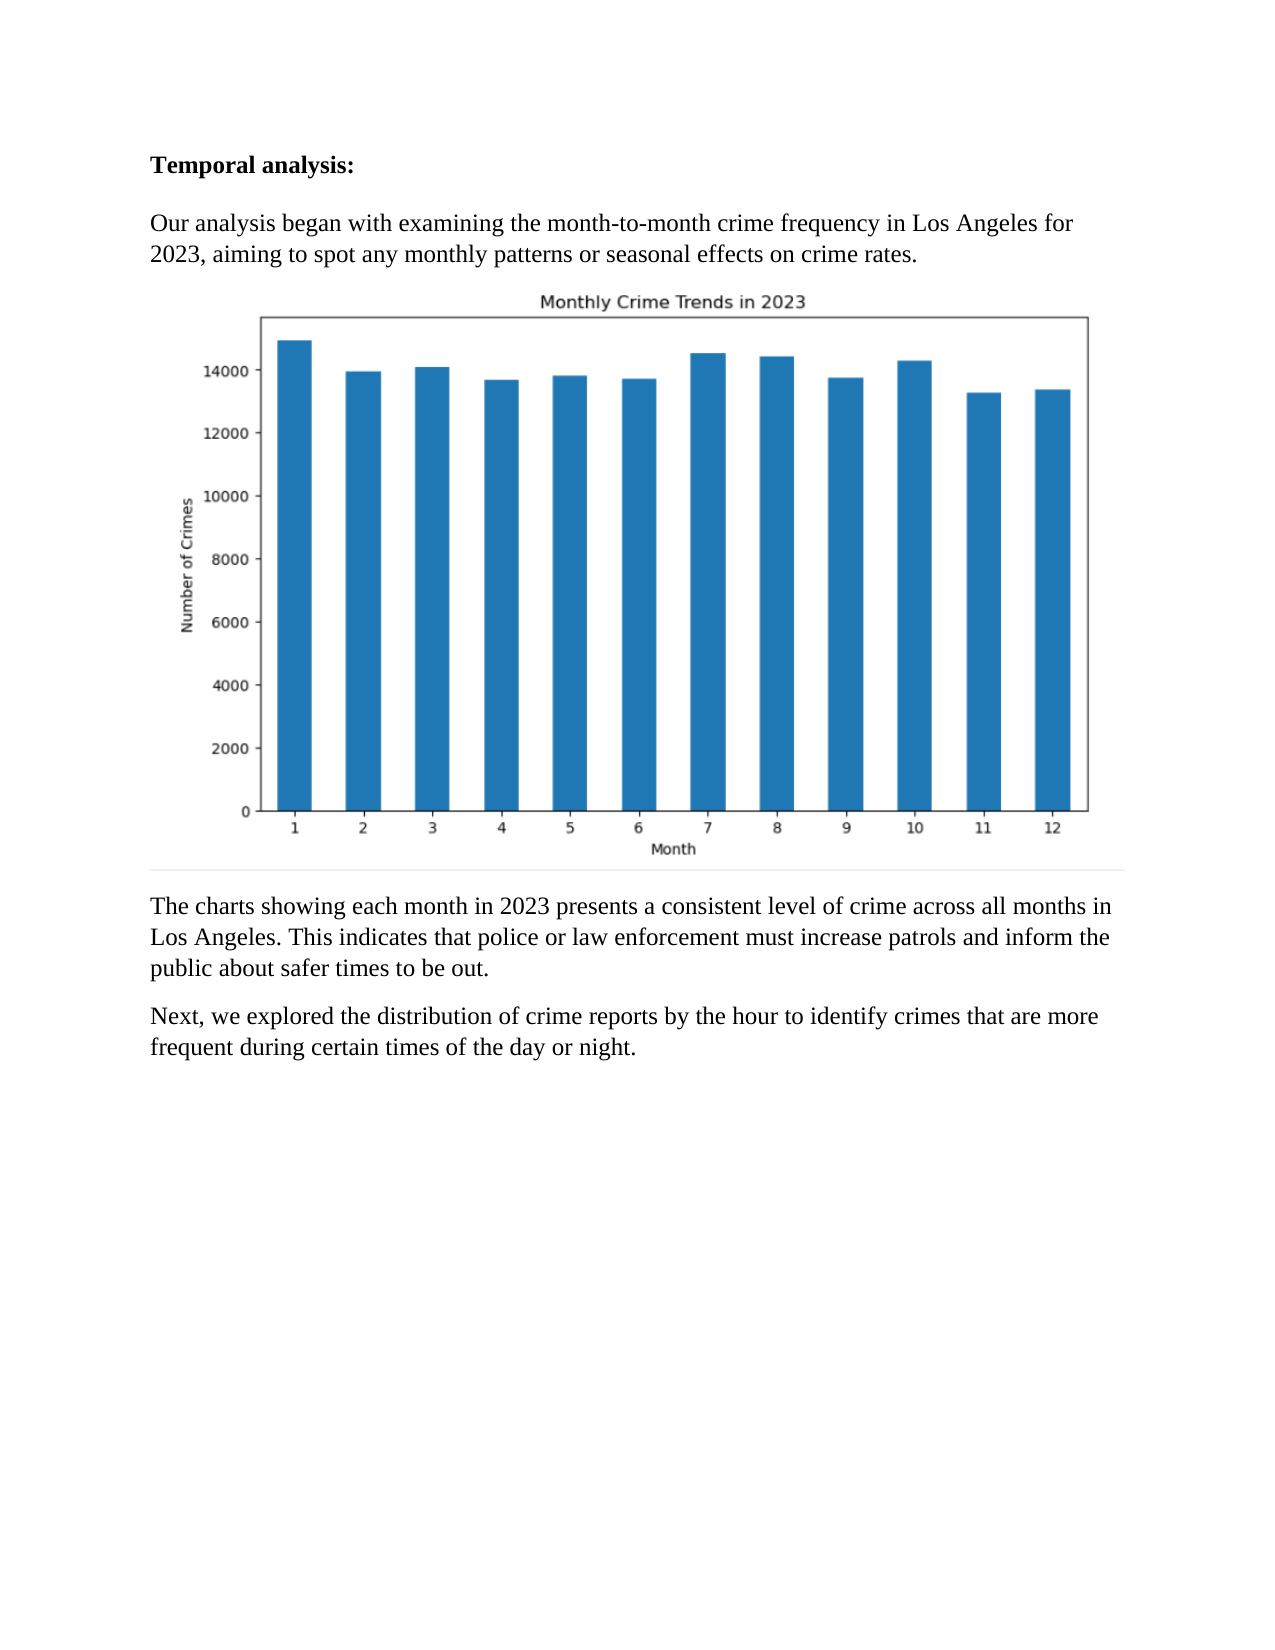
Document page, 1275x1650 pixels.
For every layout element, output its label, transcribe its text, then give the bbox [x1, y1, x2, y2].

subtitle Temporal analysis: [150, 150, 1125, 179]
text Our analysis began with examining the month-to-month crime frequency in Los Angeles for 2023, aiming to spot any monthly patterns or seasonal effects on crime rates. [150, 208, 1125, 268]
text Next, we explored the distribution of crime reports by the hour to identify crimes that are more frequent during certain times of the day or night. [150, 1001, 1125, 1061]
picture [150, 286, 1125, 872]
text The charts showing each month in 2023 presents a consistent level of crime across all months in Los Angeles. This indicates that police or law enforcement must increase patrols and inform the public about safer times to be out. [150, 891, 1125, 982]
